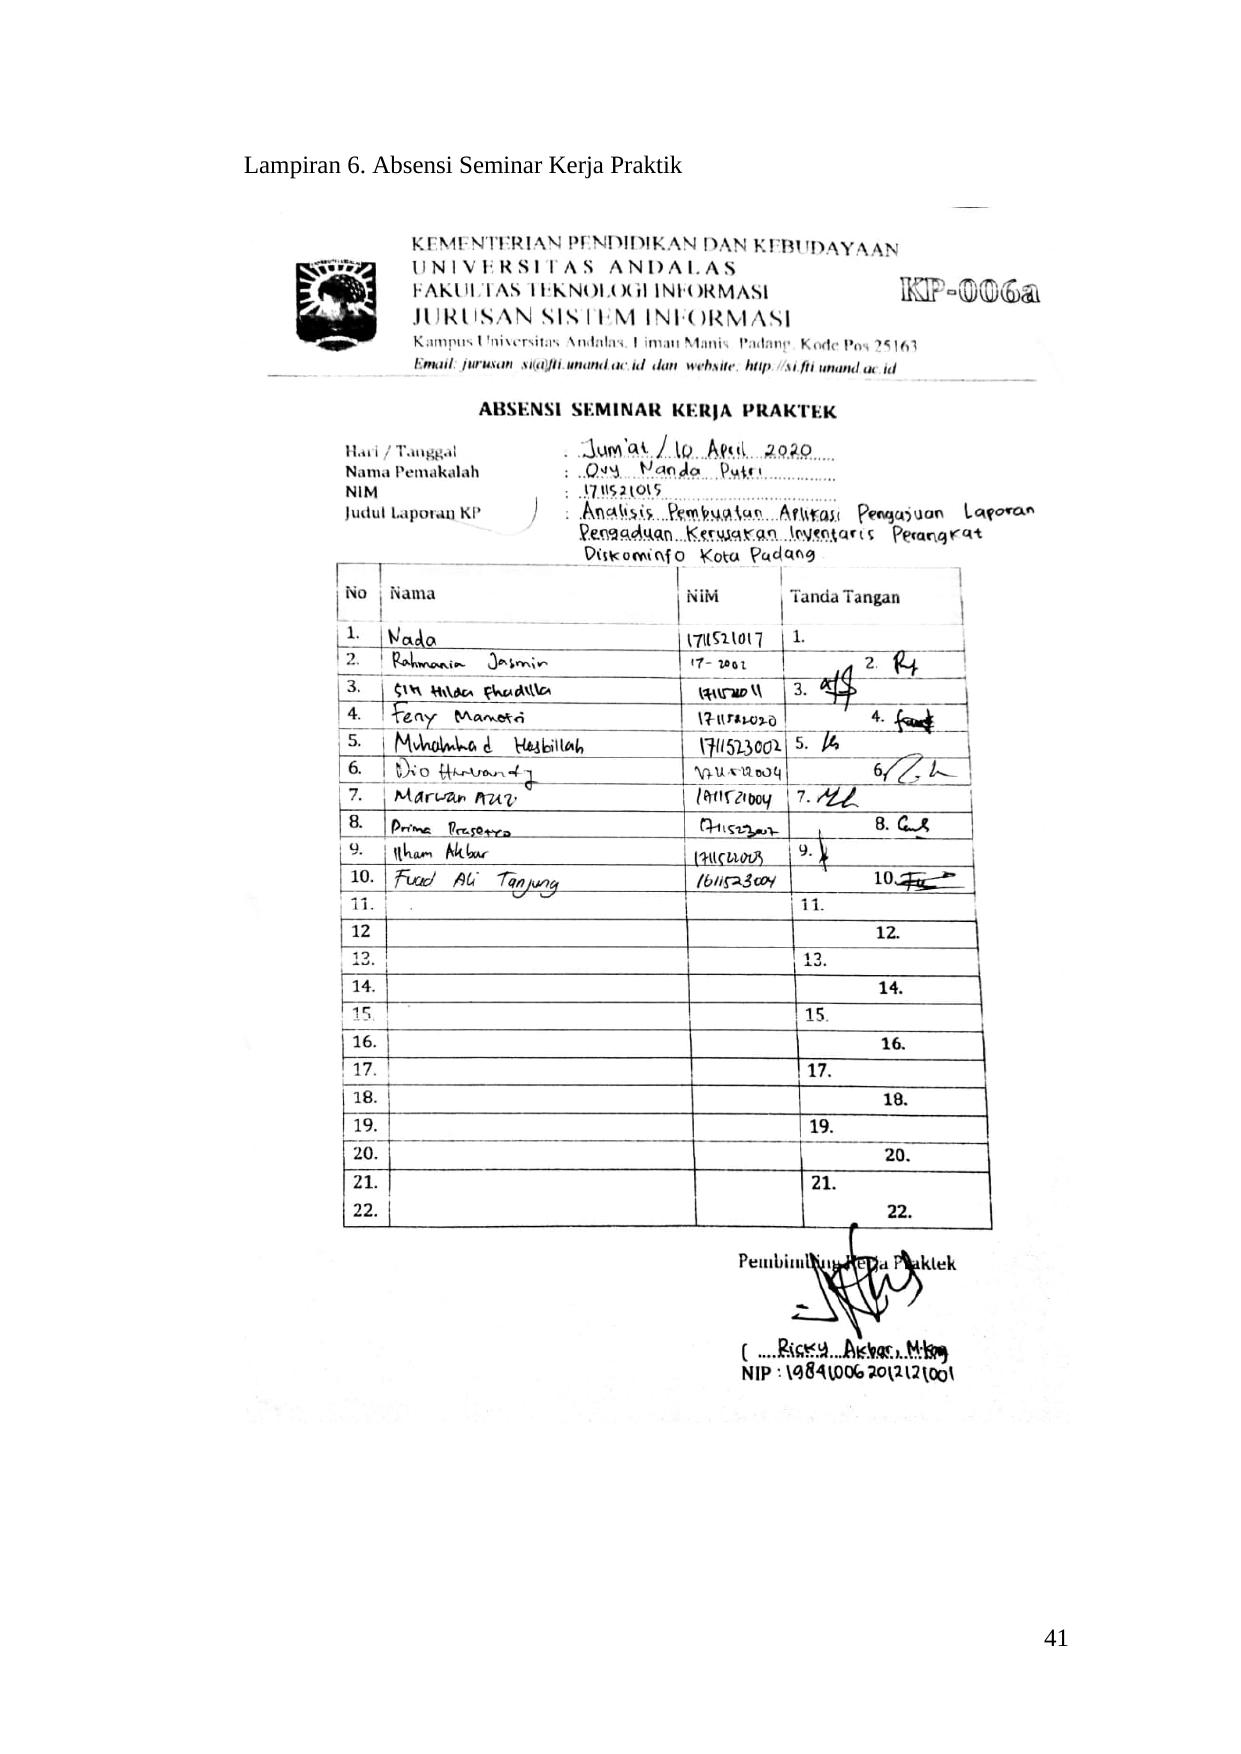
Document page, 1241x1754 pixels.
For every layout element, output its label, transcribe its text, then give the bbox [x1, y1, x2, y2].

picture [243, 207, 1069, 1423]
subtitle Lampiran 6. Absensi Seminar Kerja Praktik [244, 150, 1069, 179]
